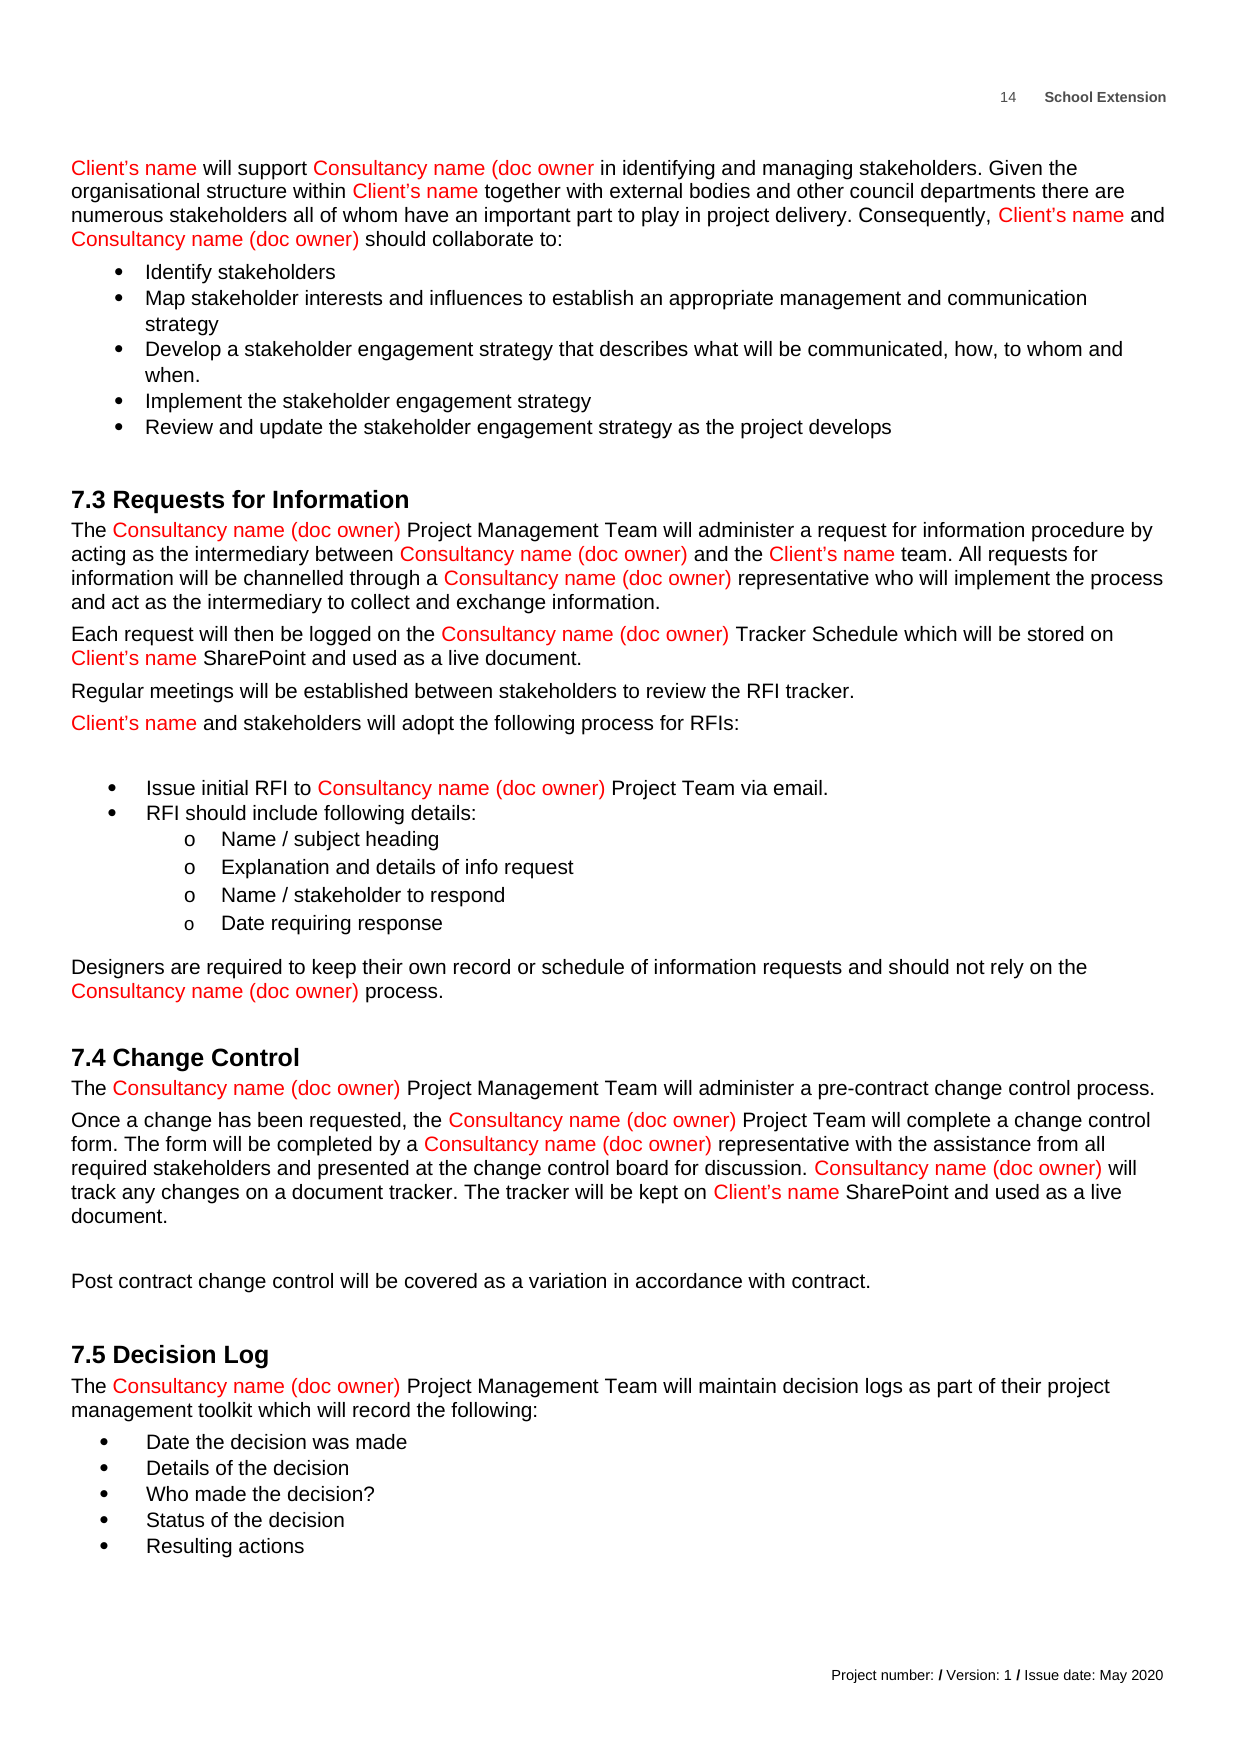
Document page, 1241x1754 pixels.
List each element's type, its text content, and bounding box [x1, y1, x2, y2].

text Each request will then be logged on the Consultancy name (doc owner) Tracker Schedule which will be stored on Client’s name SharePoint and used as a live document. [71, 622, 1167, 670]
text The Consultancy name (doc owner) Project Management Team will maintain decision logs as part of their project management toolkit which will record the following: [71, 1373, 1167, 1421]
text The Consultancy name (doc owner) Project Management Team will administer a pre-contract change control process. [71, 1076, 1167, 1100]
title 7.4 Change Control [71, 1043, 1167, 1072]
text Regular meetings will be established between stakeholders to review the RFI tracker. [71, 678, 1167, 702]
list Develop a stakeholder engagement strategy that describes what will be communicated, how, to whom and when. [115, 337, 1167, 387]
list Name / subject heading [183, 827, 1167, 853]
list Identify stakeholders [115, 259, 1167, 283]
title 7.5 Decision Log [71, 1340, 1167, 1369]
list Review and update the stakeholder engagement strategy as the project develops [115, 415, 1167, 439]
list Issue initial RFI to Consultancy name (doc owner) Project Team via email. [108, 775, 1167, 799]
text Once a change has been requested, the Consultancy name (doc owner) Project Team will complete a change control form. The form will be completed by a Consultancy name (doc owner) representative with the assistance from all required stakeholders and presented at the change control board for discussion. Consultancy name (doc owner) will track any changes on a document tracker. The tracker will be kept on Client’s name SharePoint and used as a live document. [71, 1108, 1167, 1228]
list Explanation and details of info request [183, 855, 1167, 881]
list Map stakeholder interests and influences to establish an appropriate management and communication strategy [115, 285, 1167, 335]
list Status of the decision [100, 1507, 1167, 1532]
list Name / stakeholder to respond [183, 883, 1167, 909]
text The Consultancy name (doc owner) Project Management Team will administer a request for information procedure by acting as the intermediary between Consultancy name (doc owner) and the Client’s name team. All requests for information will be channelled through a Consultancy name (doc owner) representative who will implement the process and act as the intermediary to collect and exchange information. [71, 518, 1167, 614]
list Implement the stakeholder engagement strategy [115, 389, 1167, 413]
title 7.3 Requests for Information [71, 485, 1167, 514]
list Resulting actions [100, 1533, 1167, 1557]
list Details of the decision [100, 1456, 1167, 1480]
list Date the decision was made [100, 1430, 1167, 1454]
list Date requiring response [183, 911, 1167, 936]
text Client’s name will support Consultancy name (doc owner in identifying and managing stakeholders. Given the organisational structure within Client’s name together with external bodies and other council departments there are numerous stakeholders all of whom have an important part to play in project delivery. Consequently, Client’s name and Consultancy name (doc owner) should collaborate to: [71, 155, 1167, 251]
text Client’s name and stakeholders will adopt the following process for RFIs: [71, 711, 1167, 735]
list RFI should include following details: [108, 801, 1167, 825]
text Post contract change control will be covered as a variation in accordance with contract. [71, 1269, 1167, 1293]
text Designers are required to keep their own record or schedule of information requests and should not rely on the Consultancy name (doc owner) process. [71, 954, 1167, 1002]
list Who made the decision? [100, 1482, 1167, 1506]
